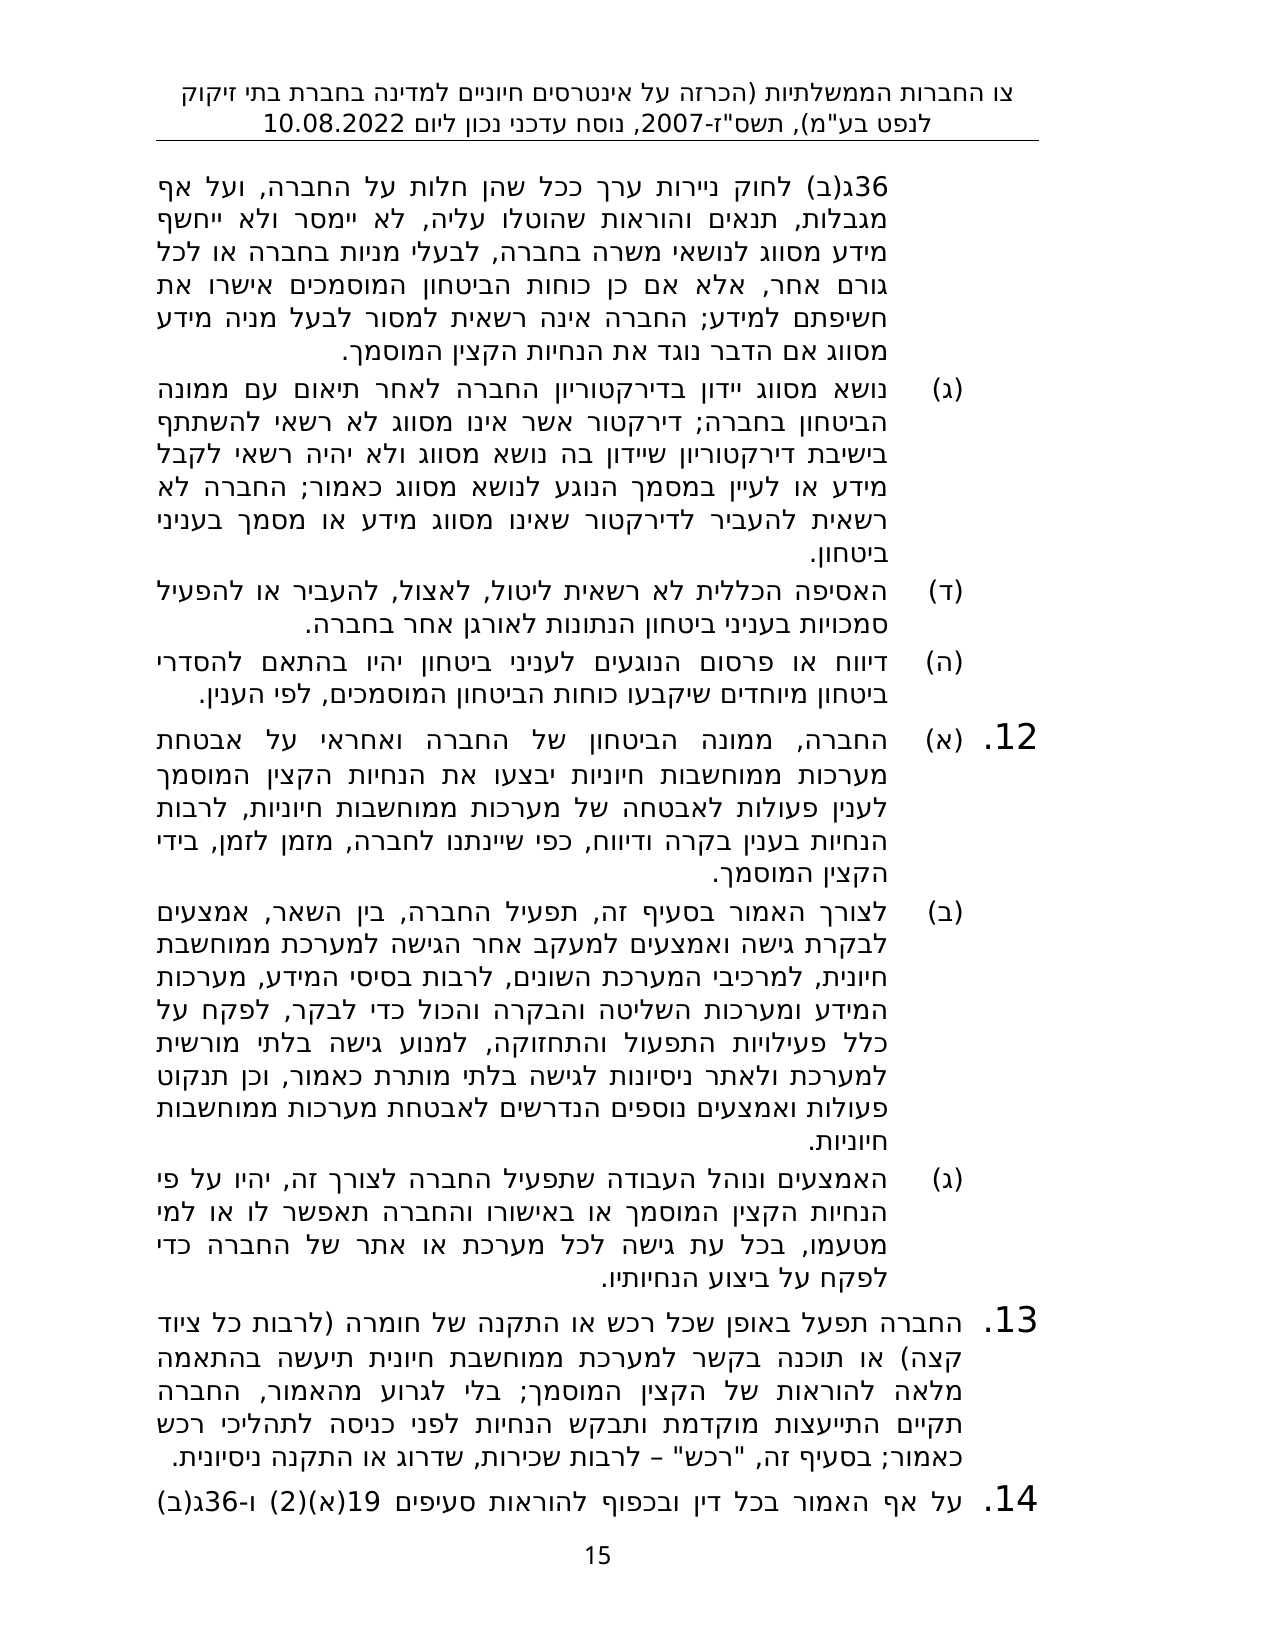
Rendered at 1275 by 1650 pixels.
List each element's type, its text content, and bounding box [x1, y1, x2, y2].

text 12. (א) החברה, ממונה הביטחון של החברה ואחראי על אבטחת מערכות ממוחשבות חיוניות יבצעו את הנחיות הקצין המוסמך לענין פעולות לאבטחה של מערכות ממוחשבות חיוניות, לרבות הנחיות בענין בקרה ודיווח, כפי שיינתנו לחברה, מזמן לזמן, בידי הקצין המוסמך. [156, 902, 1039, 1074]
text 11. (א) החברה וממונה הביטחון של החברה יבצעו את ההנחיות המקצועיות לענין פעולות אבטחת המידע כפי שיינתנו לחברה, מזמן לזמן, בידי הקצין המוסמך, לרבות הנחיות בענין בקרה ודיווח. [156, 177, 1039, 317]
text (ב) על אף האמור בכל דין ובכפוף להוראות סעיפים 19(א)(2) ו-36ג(ב) לחוק ניירות ערך ככל שהן חלות על החברה, ועל אף מגבלות, תנאים והוראות שהוטלו עליה, לא יימסר ולא ייחשף מידע מסווג לנושאי משרה בחברה, לבעלי מניות בחברה או לכל גורם אחר, אלא אם כן כוחות הביטחון המוסמכים אישרו את חשיפתם למידע; החברה אינה רשאית למסור לבעל מניה מידע מסווג אם הדבר נוגד את הנחיות הקצין המוסמך. [156, 323, 964, 552]
text (ב) לצורך האמור בסעיף זה, תפעיל החברה, בין השאר, אמצעים לבקרת גישה ואמצעים למעקב אחר הגישה למערכת ממוחשבת חיונית, למרכיבי המערכת השונים, לרבות בסיסי המידע, מערכות המידע ומערכות השליטה והבקרה והכול כדי לבקר, לפקח על כלל פעילויות התפעול והתחזוקה, למנוע גישה בלתי מורשית למערכת ולאתר ניסיונות לגישה בלתי מותרת כאמור, וכן תנקוט פעולות ואמצעים נוספים הנדרשים לאבטחת מערכות ממוחשבות חיוניות. [156, 1081, 964, 1342]
text (ג) נושא מסווג יידון בדירקטוריון החברה לאחר תיאום עם ממונה הביטחון בחברה; דירקטור אשר אינו מסווג לא רשאי להשתתף בישיבת דירקטוריון שיידון בה נושא מסווג ולא יהיה רשאי לקבל מידע או לעיין במסמך הנוגע לנושא מסווג כאמור; החברה לא רשאית להעביר לדירקטור שאינו מסווג מידע או מסמך בעניני ביטחון. [156, 558, 964, 754]
text (ד) האסיפה הכללית לא רשאית ליטול, לאצול, להעביר או להפעיל סמכויות בעניני ביטחון הנתונות לאורגן אחר בחברה. [156, 760, 964, 824]
text (ג) האמצעים ונוהל העבודה שתפעיל החברה לצורך זה, יהיו על פי הנחיות הקצין המוסמך או באישורו והחברה תאפשר לו או למי מטעמו, בכל עת גישה לכל מערכת או אתר של החברה כדי לפקח על ביצוע הנחיותיו. [156, 1348, 964, 1478]
text (ה) דיווח או פרסום הנוגעים לעניני ביטחון יהיו בהתאם להסדרי ביטחון מיוחדים שיקבעו כוחות הביטחון המוסמכים, לפי הענין. [156, 831, 964, 895]
